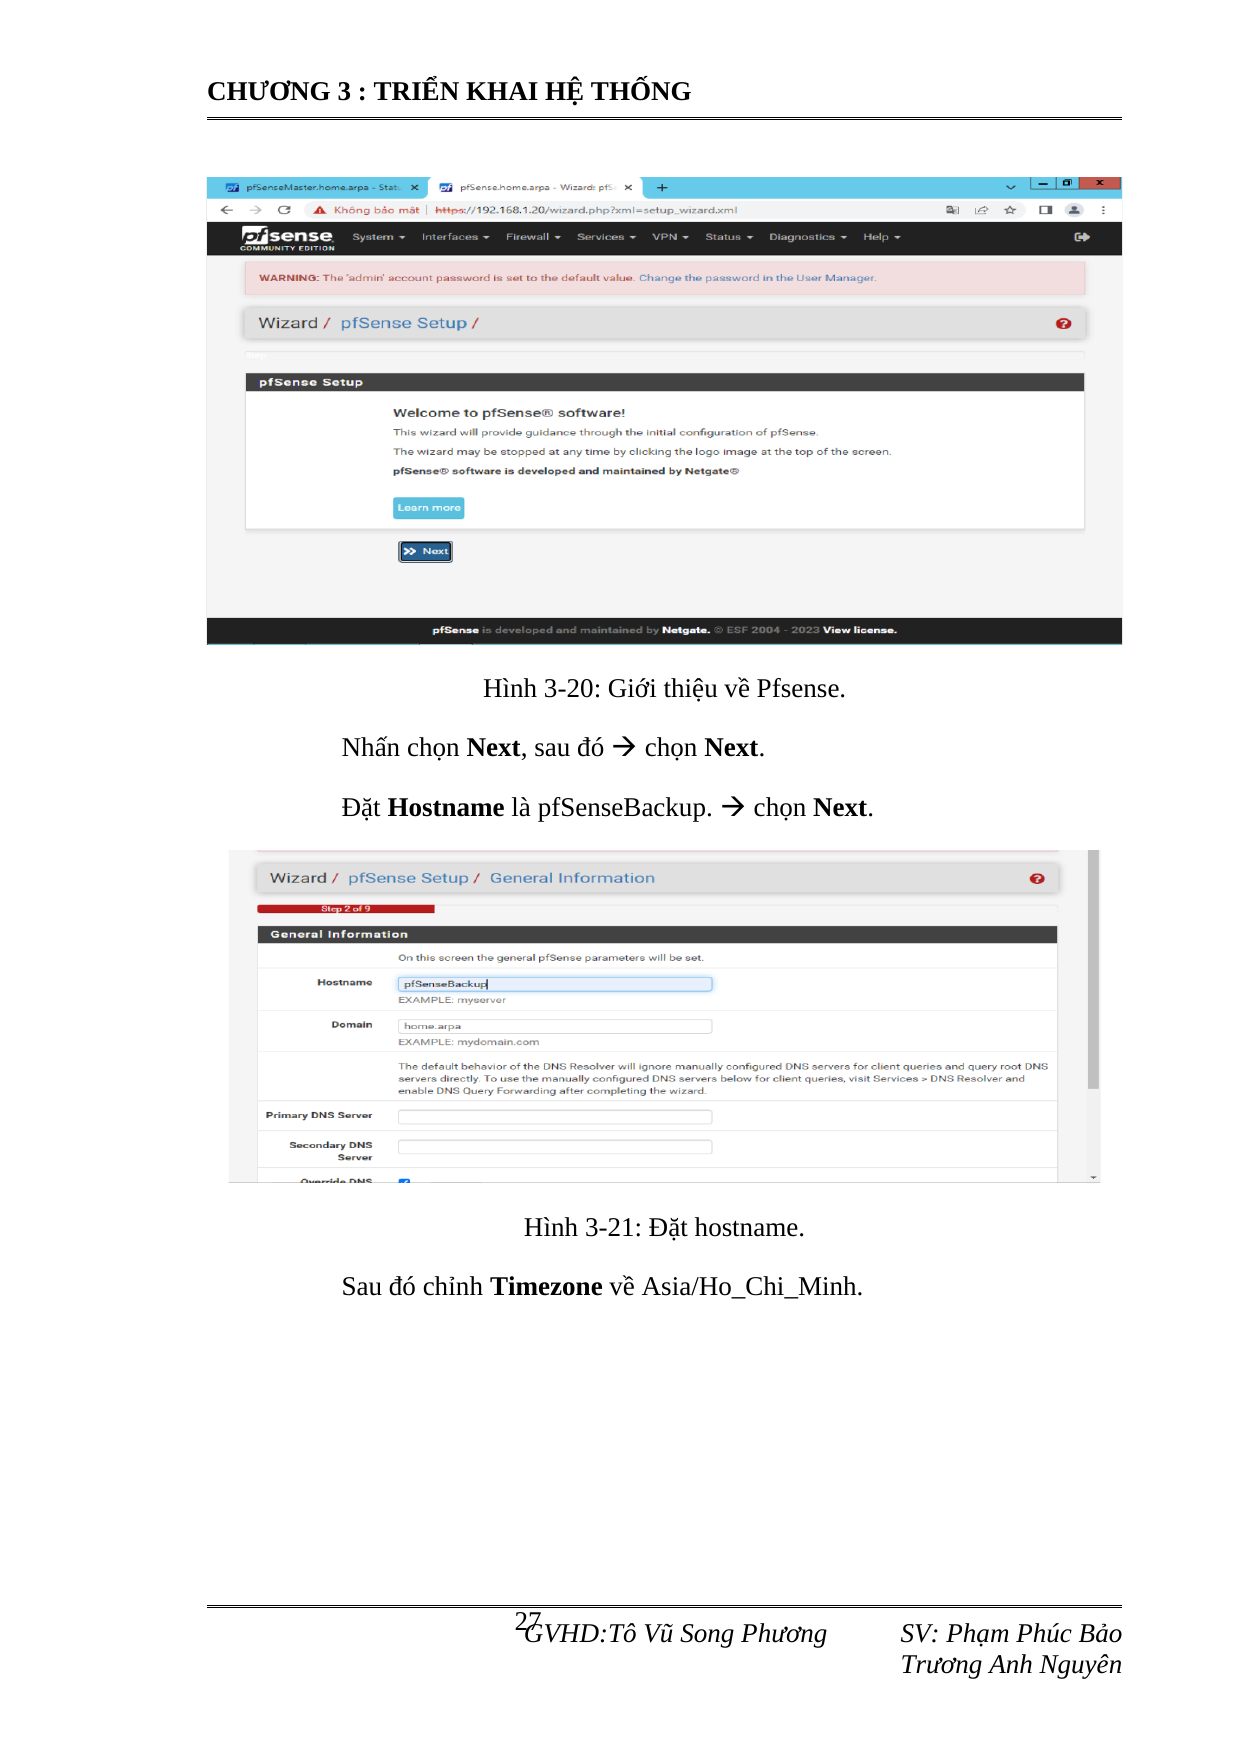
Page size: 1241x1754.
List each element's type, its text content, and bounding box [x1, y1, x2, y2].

picture [206, 177, 1123, 645]
text Sau đó chỉnh Timezone về Asia/Ho_Chi_Minh. [282, 1270, 1122, 1301]
text Nhấn chọn Next, sau đó chọn Next. [282, 731, 1122, 763]
text Đặt Hostname là pfSenseBackup. chọn Next. [282, 791, 1122, 822]
picture [228, 850, 1101, 1183]
